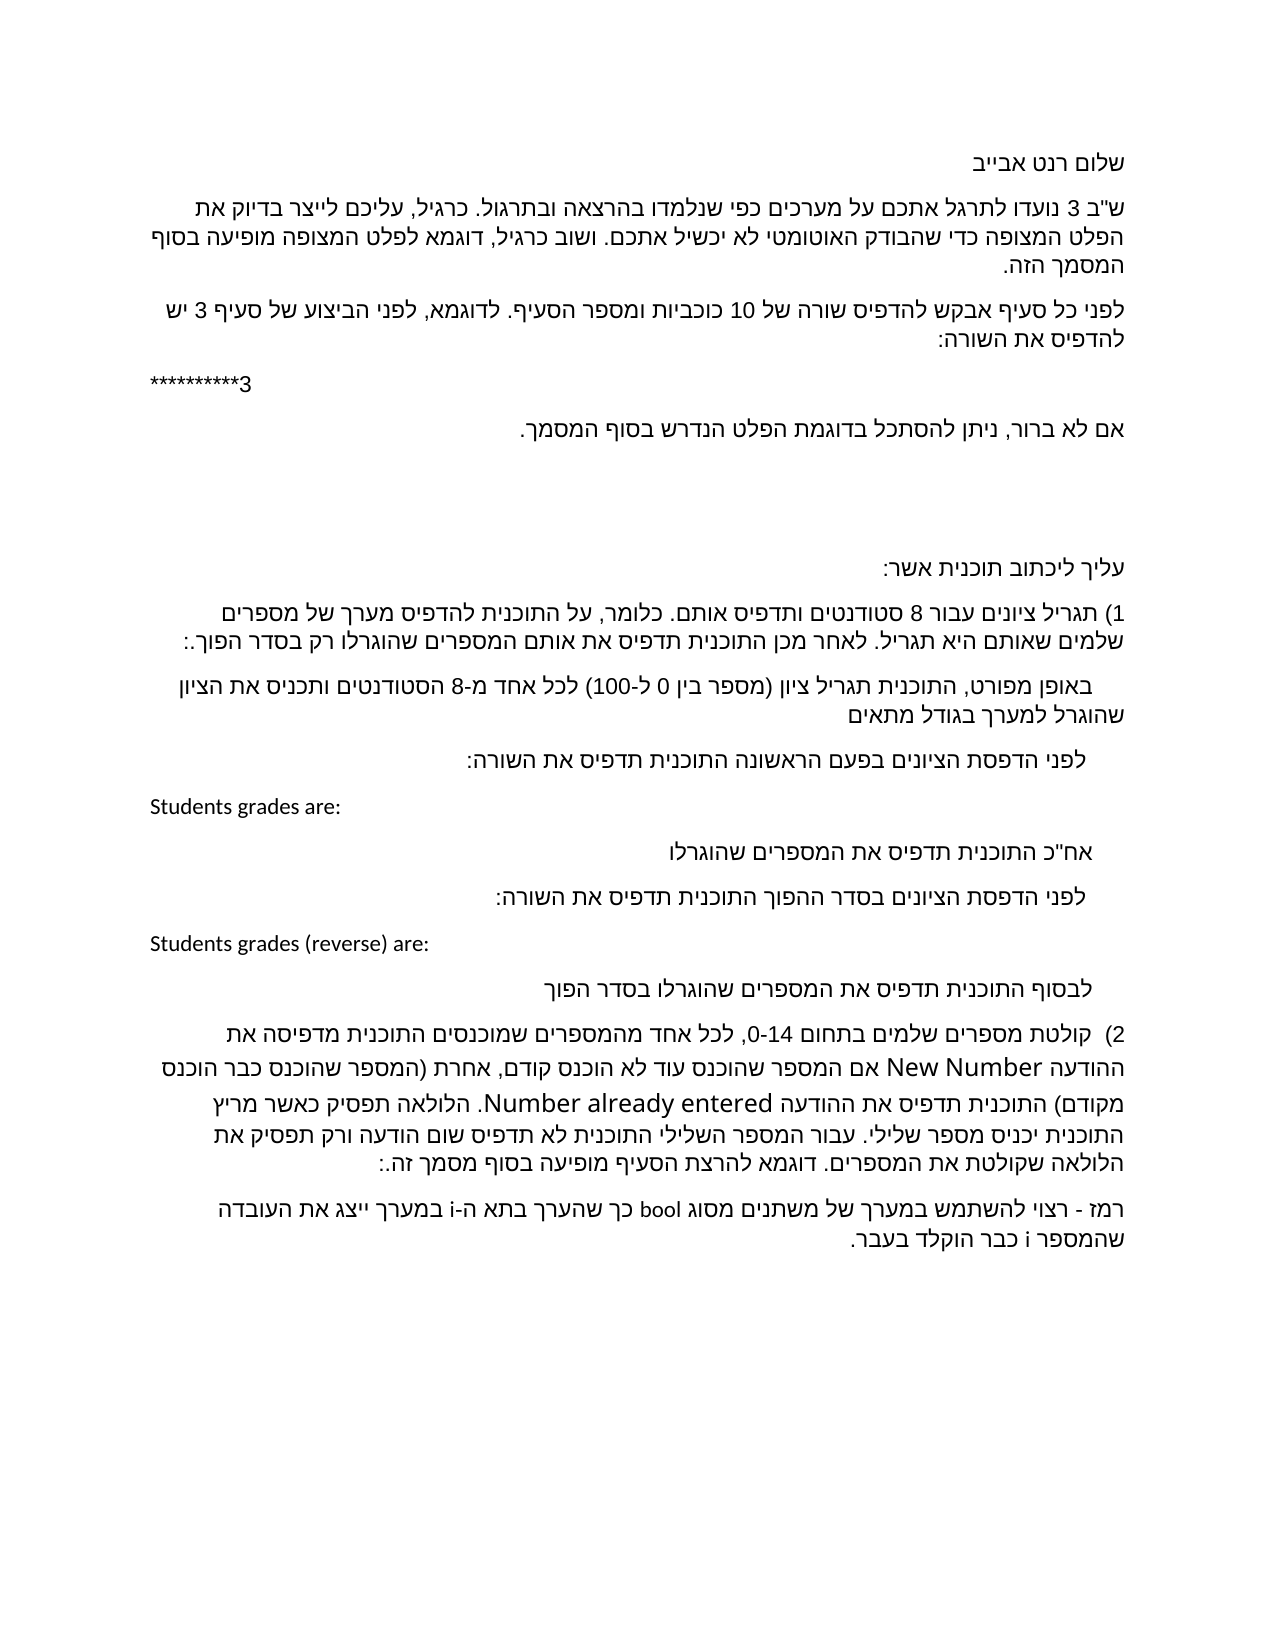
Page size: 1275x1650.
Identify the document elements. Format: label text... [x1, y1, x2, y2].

text Students grades are: [150, 792, 1125, 820]
text לפני הדפסת הציונים בפעם הראשונה התוכנית תדפיס את השורה: [150, 747, 1125, 773]
text לבסוף התוכנית תדפיס את המספרים שהוגרלו בסדר הפוך [150, 976, 1125, 1002]
text לפני כל סעיף אבקש להדפיס שורה של 10 כוכביות ומספר הסעיף. לדוגמא, לפני הביצוע של סעיף 3 יש להדפיס את השורה: [150, 297, 1125, 352]
text 2) קולטת מספרים שלמים בתחום 0-14, לכל אחד מהמספרים שמוכנסים התוכנית מדפיסה את ההודעה New Number אם המספר שהוכנס עוד לא הוכנס קודם, אחרת (המספר שהוכנס כבר הוכנס מקודם) התוכנית תדפיס את ההודעה Number already entered. הלולאה תפסיק כאשר מריץ התוכנית יכניס מספר שלילי. עבור המספר השלילי התוכנית לא תדפיס שום הודעה ורק תפסיק את הלולאה שקולטת את המספרים. דוגמא להרצת הסעיף מופיעה בסוף מסמך זה.: [150, 1021, 1125, 1176]
text 1) תגריל ציונים עבור 8 סטודנטים ותדפיס אותם. כלומר, על התוכנית להדפיס מערך של מספרים שלמים שאותם היא תגריל. לאחר מכן התוכנית תדפיס את אותם המספרים שהוגרלו רק בסדר הפוך.: [150, 600, 1125, 654]
text באופן מפורט, התוכנית תגריל ציון (מספר בין 0 ל-100) לכל אחד מ-8 הסטודנטים ותכניס את הציון שהוגרל למערך בגודל מתאים [150, 673, 1125, 728]
text שלום רנט אבייב [150, 150, 1125, 176]
text 3********** [150, 371, 1125, 397]
text אח"כ התוכנית תדפיס את המספרים שהוגרלו [150, 839, 1125, 865]
text עליך ליכתוב תוכנית אשר: [150, 554, 1125, 581]
text ש"ב 3 נועדו לתרגל אתכם על מערכים כפי שנלמדו בהרצאה ובתרגול. כרגיל, עליכם לייצר בדיוק את הפלט המצופה כדי שהבודק האוטומטי לא יכשיל אתכם. ושוב כרגיל, דוגמא לפלט המצופה מופיעה בסוף המסמך הזה. [150, 195, 1125, 278]
text רמז - רצוי להשתמש במערך של משתנים מסוג bool כך שהערך בתא ה-i במערך ייצג את העובדה שהמספר i כבר הוקלד בעבר. [150, 1195, 1125, 1253]
text לפני הדפסת הציונים בסדר ההפוך התוכנית תדפיס את השורה: [150, 884, 1125, 910]
text אם לא ברור, ניתן להסתכל בדוגמת הפלט הנדרש בסוף המסמך. [150, 416, 1125, 442]
text Students grades (reverse) are: [150, 929, 1125, 957]
